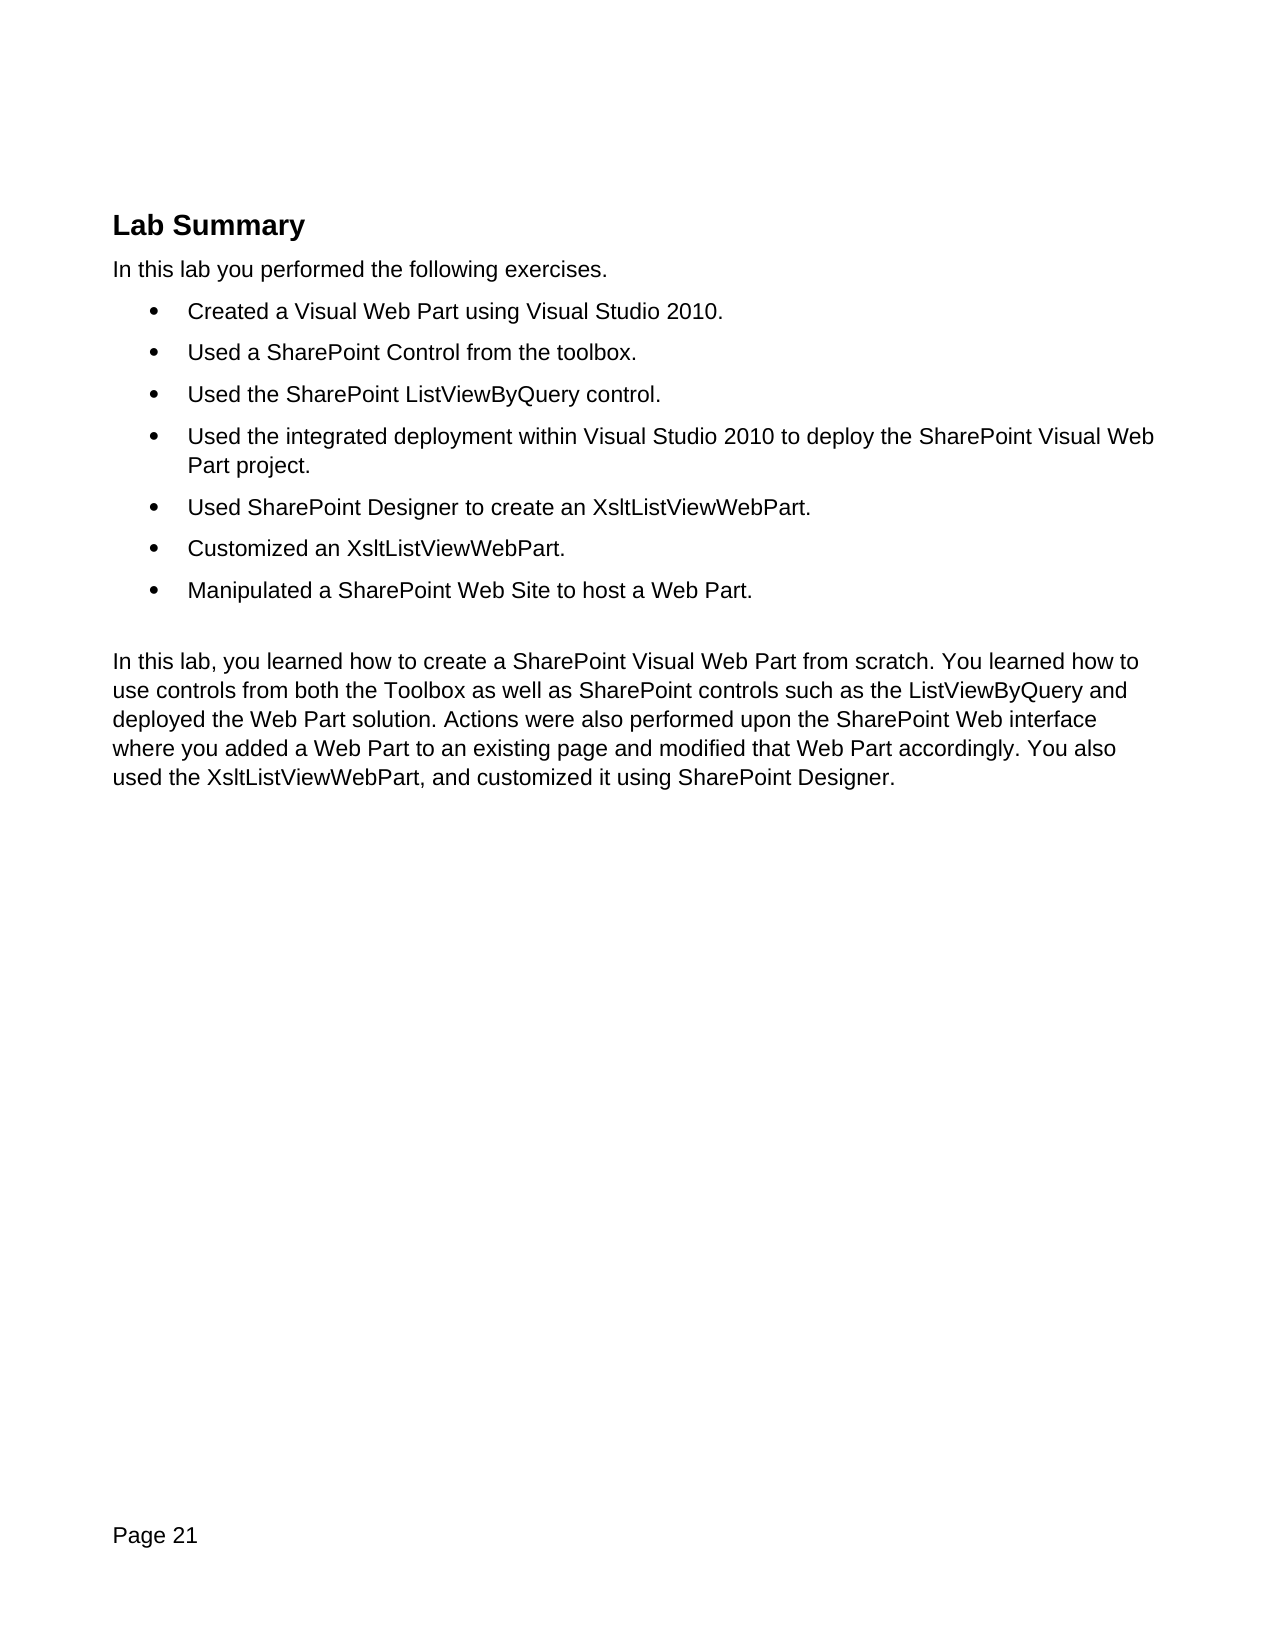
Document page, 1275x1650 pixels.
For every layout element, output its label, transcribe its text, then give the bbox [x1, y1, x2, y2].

text In this lab you performed the following exercises. [112, 254, 1162, 283]
text Used the integrated deployment within Visual Studio 2010 to deploy the SharePoint Visual Web Part project. [150, 421, 1162, 479]
text Created a Visual Web Part using Visual Studio 2010. [150, 296, 1162, 325]
text Customized an XsltListViewWebPart. [150, 533, 1162, 562]
text Manipulated a SharePoint Web Site to host a Web Part. [150, 575, 1162, 604]
text In this lab, you learned how to create a SharePoint Visual Web Part from scratch. You learned how to use controls from both the Toolbox as well as SharePoint controls such as the ListViewByQuery and deployed the Web Part solution. Actions were also performed upon the SharePoint Web interface where you added a Web Part to an existing page and modified that Web Part accordingly. You also used the XsltListViewWebPart, and customized it using SharePoint Designer. [112, 646, 1162, 792]
text Used the SharePoint ListViewByQuery control. [150, 379, 1162, 408]
text Used a SharePoint Control from the toolbox. [150, 337, 1162, 367]
subtitle Lab Summary [112, 212, 1162, 242]
text Used SharePoint Designer to create an XsltListViewWebPart. [150, 492, 1162, 521]
